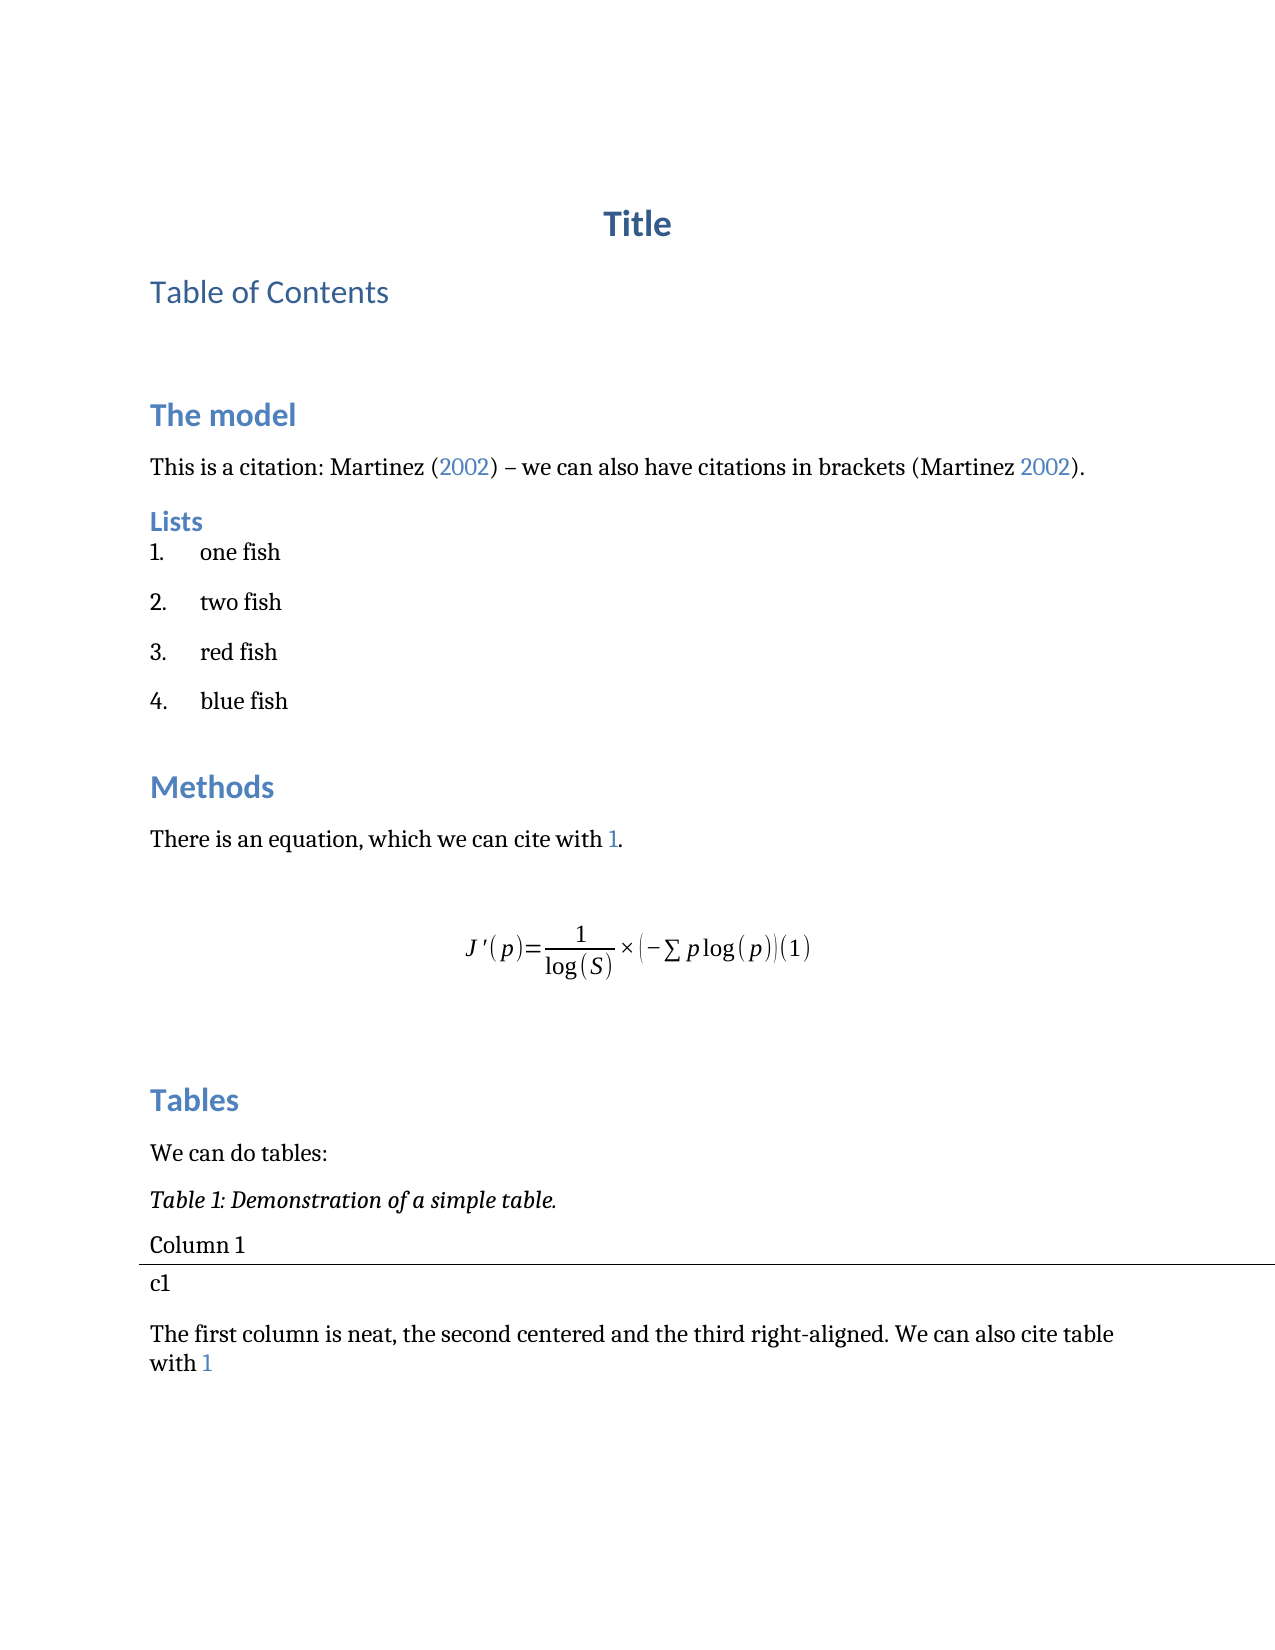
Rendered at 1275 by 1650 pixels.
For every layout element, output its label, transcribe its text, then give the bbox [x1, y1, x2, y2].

title Title [150, 200, 1125, 246]
subtitle Lists [150, 503, 1125, 538]
subtitle Methods [150, 766, 1125, 806]
list red fish [150, 637, 1125, 666]
list one fish [150, 538, 1125, 567]
table_header Column 1 [139, 1227, 1275, 1263]
list blue fish [150, 687, 1125, 716]
text This is a citation: Martinez (2002) – we can also have citations in brackets (Martinez 2002). [150, 453, 1125, 482]
text We can do tables: [150, 1138, 1125, 1167]
subtitle Tables [150, 1079, 1125, 1120]
text There is an equation, which we can cite with 1. [150, 825, 1125, 854]
table_cell c1 [139, 1265, 1275, 1301]
list two fish [150, 588, 1125, 617]
text The first column is neat, the second centered and the third right-aligned. We can also cite table with 1 [150, 1320, 1125, 1377]
text Table 1: Demonstration of a simple table. [150, 1186, 1125, 1215]
subtitle The model [150, 393, 1125, 434]
